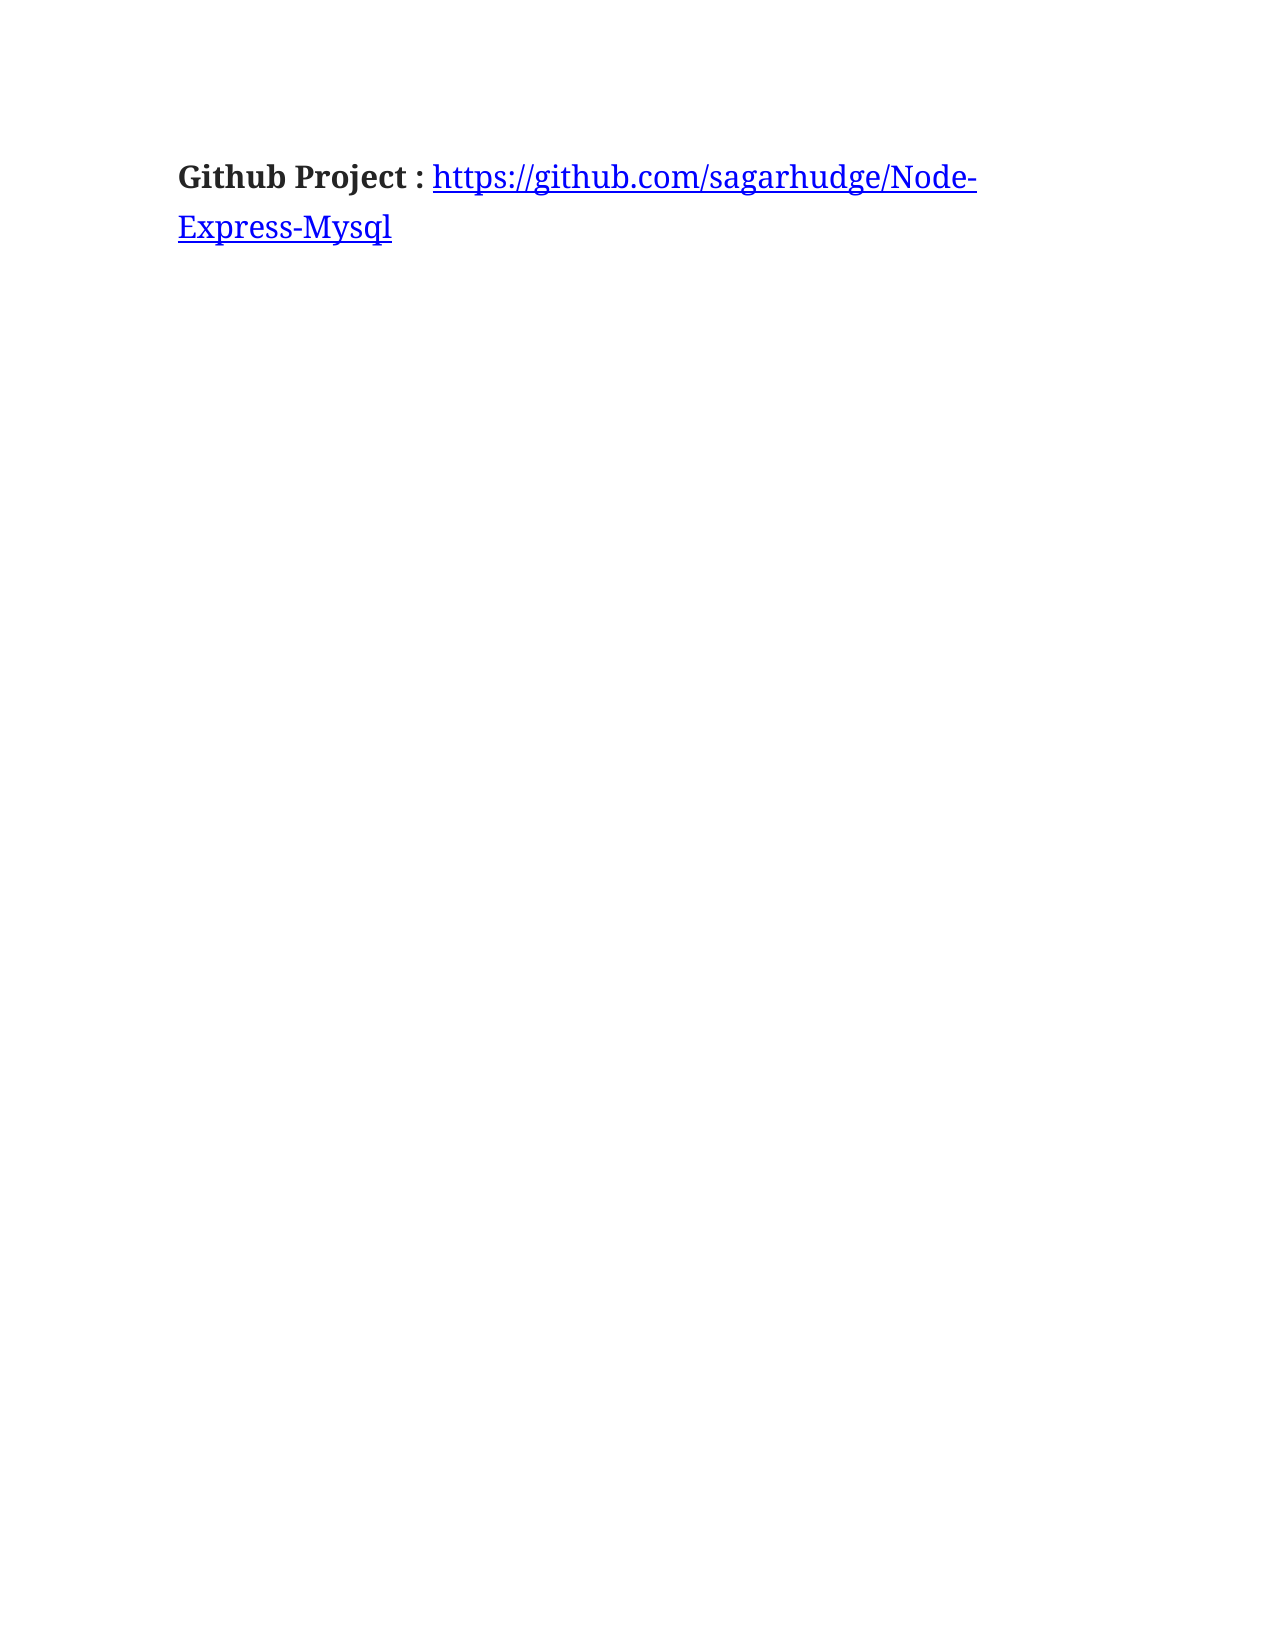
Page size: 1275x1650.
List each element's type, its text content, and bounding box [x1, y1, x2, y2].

text Github Project : https://github.com/sagarhudge/Node-Express-Mysql [177, 148, 1098, 248]
